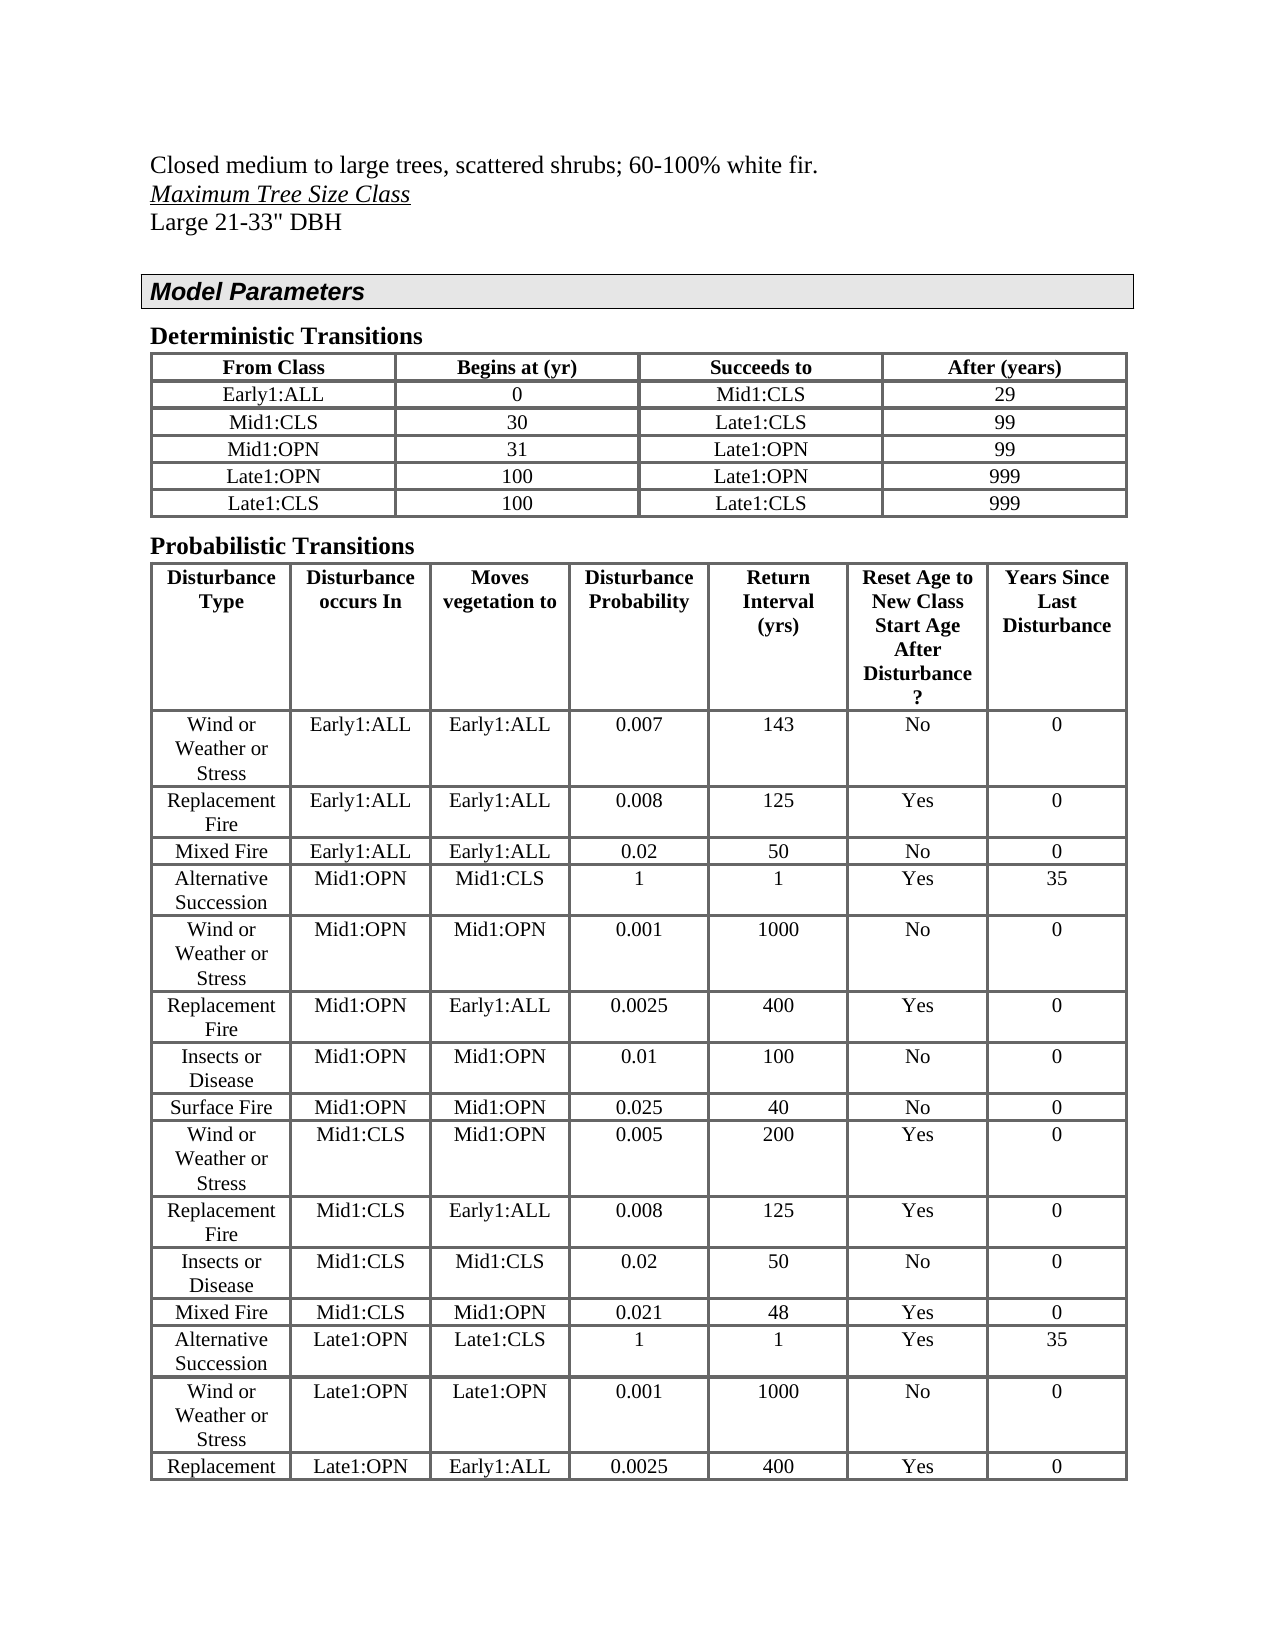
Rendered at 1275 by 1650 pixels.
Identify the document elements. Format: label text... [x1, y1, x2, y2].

table_cell 0 [989, 1379, 1125, 1451]
table_cell 1 [571, 866, 707, 914]
table_cell Replacement Fire [153, 1454, 289, 1478]
table_cell 0 [989, 712, 1125, 784]
table_cell 1000 [710, 1379, 846, 1451]
table_cell Mixed Fire [153, 839, 289, 863]
text Probabilistic Transitions [150, 531, 1125, 559]
table_cell 143 [710, 712, 846, 784]
text Deterministic Transitions [150, 321, 1125, 350]
table_cell 35 [989, 866, 1125, 914]
table_cell Early1:ALL [292, 839, 429, 863]
table_cell 0.007 [571, 712, 707, 784]
table_cell No [849, 839, 986, 863]
table_cell 0 [989, 788, 1125, 836]
table_cell Yes [849, 1122, 986, 1194]
table_cell Surface Fire [153, 1095, 289, 1119]
table_cell Insects or Disease [153, 1249, 289, 1297]
table_cell No [849, 1249, 986, 1297]
table_cell 0 [989, 1122, 1125, 1194]
table_cell Late1:OPN [292, 1327, 429, 1375]
table_cell 999 [884, 491, 1125, 515]
table_cell Mid1:OPN [153, 437, 394, 461]
table_cell Wind or Weather or Stress [153, 712, 289, 784]
table_cell Mixed Fire [153, 1300, 289, 1324]
table_cell 50 [710, 1249, 846, 1297]
table_cell 0 [989, 1095, 1125, 1119]
table_header Return Interval (yrs) [710, 565, 846, 709]
table_cell Early1:ALL [432, 712, 568, 784]
table_cell 200 [710, 1122, 846, 1194]
table_cell No [849, 712, 986, 784]
table_cell Mid1:OPN [292, 993, 429, 1041]
table_cell 0 [989, 917, 1125, 989]
table_cell 30 [397, 410, 637, 434]
table_cell Late1:OPN [153, 464, 394, 488]
table_cell Mid1:OPN [432, 1095, 568, 1119]
table_cell Mid1:OPN [432, 1122, 568, 1194]
table_header Moves vegetation to [432, 565, 568, 709]
table_cell Yes [849, 866, 986, 914]
table_cell Early1:ALL [432, 1198, 568, 1246]
table_header Begins at (yr) [397, 355, 637, 379]
table_cell 100 [397, 491, 637, 515]
table_cell Mid1:CLS [432, 1249, 568, 1297]
table_cell Alternative Succession [153, 866, 289, 914]
table_header From Class [153, 355, 394, 379]
table_cell 31 [397, 437, 637, 461]
table_cell Late1:OPN [292, 1379, 429, 1451]
table_cell Mid1:OPN [432, 1044, 568, 1092]
table_cell 125 [710, 1198, 846, 1246]
table_cell 40 [710, 1095, 846, 1119]
table_cell 0 [989, 1044, 1125, 1092]
table_cell 999 [884, 464, 1125, 488]
table_cell Mid1:OPN [292, 1044, 429, 1092]
table_cell No [849, 1044, 986, 1092]
table_cell No [849, 1095, 986, 1119]
table_cell Yes [849, 788, 986, 836]
table_cell Early1:ALL [153, 383, 394, 406]
text Maximum Tree Size ClassLarge 21-33" DBH [150, 179, 1125, 236]
table_cell 0.005 [571, 1122, 707, 1194]
table_cell 0 [989, 1198, 1125, 1246]
table_cell 0.02 [571, 839, 707, 863]
table_cell Yes [849, 1198, 986, 1246]
table_cell 1 [710, 1327, 846, 1375]
table_cell Replacement Fire [153, 788, 289, 836]
table_cell 50 [710, 839, 846, 863]
table_cell 0 [989, 1249, 1125, 1297]
table_header Succeeds to [641, 355, 881, 379]
table_cell Wind or Weather or Stress [153, 917, 289, 989]
table_cell 125 [710, 788, 846, 836]
table_cell 400 [710, 993, 846, 1041]
table_cell Mid1:CLS [292, 1122, 429, 1194]
table_cell Mid1:OPN [292, 1095, 429, 1119]
table_cell 99 [884, 410, 1125, 434]
table_cell 0 [989, 1300, 1125, 1324]
table_cell Yes [849, 1327, 986, 1375]
table_cell Early1:ALL [432, 788, 568, 836]
table_cell Mid1:OPN [292, 866, 429, 914]
table_cell 1 [571, 1327, 707, 1375]
table_cell 0.025 [571, 1095, 707, 1119]
table_cell Replacement Fire [153, 993, 289, 1041]
table_cell Mid1:CLS [292, 1198, 429, 1246]
table_cell Early1:ALL [292, 788, 429, 836]
table_header Reset Age to New Class Start Age After Disturbance? [849, 565, 986, 709]
table_cell Yes [849, 1300, 986, 1324]
table_cell 0 [989, 839, 1125, 863]
table_cell 0.01 [571, 1044, 707, 1092]
table_cell Yes [849, 993, 986, 1041]
table_cell Insects or Disease [153, 1044, 289, 1092]
table_cell Early1:ALL [432, 993, 568, 1041]
table_cell 0.0025 [571, 993, 707, 1041]
table_cell Mid1:CLS [292, 1300, 429, 1324]
table_cell 0.001 [571, 917, 707, 989]
table_cell Mid1:CLS [153, 410, 394, 434]
table_cell 35 [989, 1327, 1125, 1375]
table_cell 100 [397, 464, 637, 488]
table_cell No [849, 917, 986, 989]
table_cell 0 [989, 993, 1125, 1041]
table_cell Late1:CLS [641, 491, 881, 515]
table_cell Wind or Weather or Stress [153, 1379, 289, 1451]
table_cell 400 [710, 1454, 846, 1478]
table_cell 0.008 [571, 1198, 707, 1246]
table_cell Late1:OPN [641, 464, 881, 488]
table_cell Replacement Fire [153, 1198, 289, 1246]
table_cell Alternative Succession [153, 1327, 289, 1375]
table_header Disturbance occurs In [292, 565, 429, 709]
table_cell Mid1:OPN [432, 1300, 568, 1324]
table_cell 48 [710, 1300, 846, 1324]
table_cell No [849, 1379, 986, 1451]
table_cell Mid1:CLS [292, 1249, 429, 1297]
table_cell 0.008 [571, 788, 707, 836]
table_header Years Since Last Disturbance [989, 565, 1125, 709]
table_cell 99 [884, 437, 1125, 461]
table_cell 0.021 [571, 1300, 707, 1324]
table_cell Late1:CLS [153, 491, 394, 515]
table_cell 0 [397, 383, 637, 406]
table_cell Yes [849, 1454, 986, 1478]
table_cell Early1:ALL [432, 1454, 568, 1478]
table_cell 0.02 [571, 1249, 707, 1297]
table_header Disturbance Type [153, 565, 289, 709]
table_cell Mid1:CLS [432, 866, 568, 914]
table_cell Wind or Weather or Stress [153, 1122, 289, 1194]
table_cell Early1:ALL [292, 712, 429, 784]
table_cell Late1:CLS [641, 410, 881, 434]
table_cell Early1:ALL [432, 839, 568, 863]
table_cell Mid1:OPN [292, 917, 429, 989]
table_cell 1 [710, 866, 846, 914]
table_cell Mid1:OPN [432, 917, 568, 989]
table_cell 1000 [710, 917, 846, 989]
table_cell 100 [710, 1044, 846, 1092]
table_cell 0.001 [571, 1379, 707, 1451]
table_cell 0.0025 [571, 1454, 707, 1478]
table_header Disturbance Probability [571, 565, 707, 709]
table_cell Mid1:CLS [641, 383, 881, 406]
text Closed medium to large trees, scattered shrubs; 60-100% white fir. [150, 150, 1125, 179]
table_cell Late1:OPN [432, 1379, 568, 1451]
table_header After (years) [884, 355, 1125, 379]
table_cell Late1:OPN [641, 437, 881, 461]
text Model Parameters [142, 275, 1133, 308]
table_cell Late1:OPN [292, 1454, 429, 1478]
table_cell Late1:CLS [432, 1327, 568, 1375]
table_cell 0 [989, 1454, 1125, 1478]
table_cell 29 [884, 383, 1125, 406]
